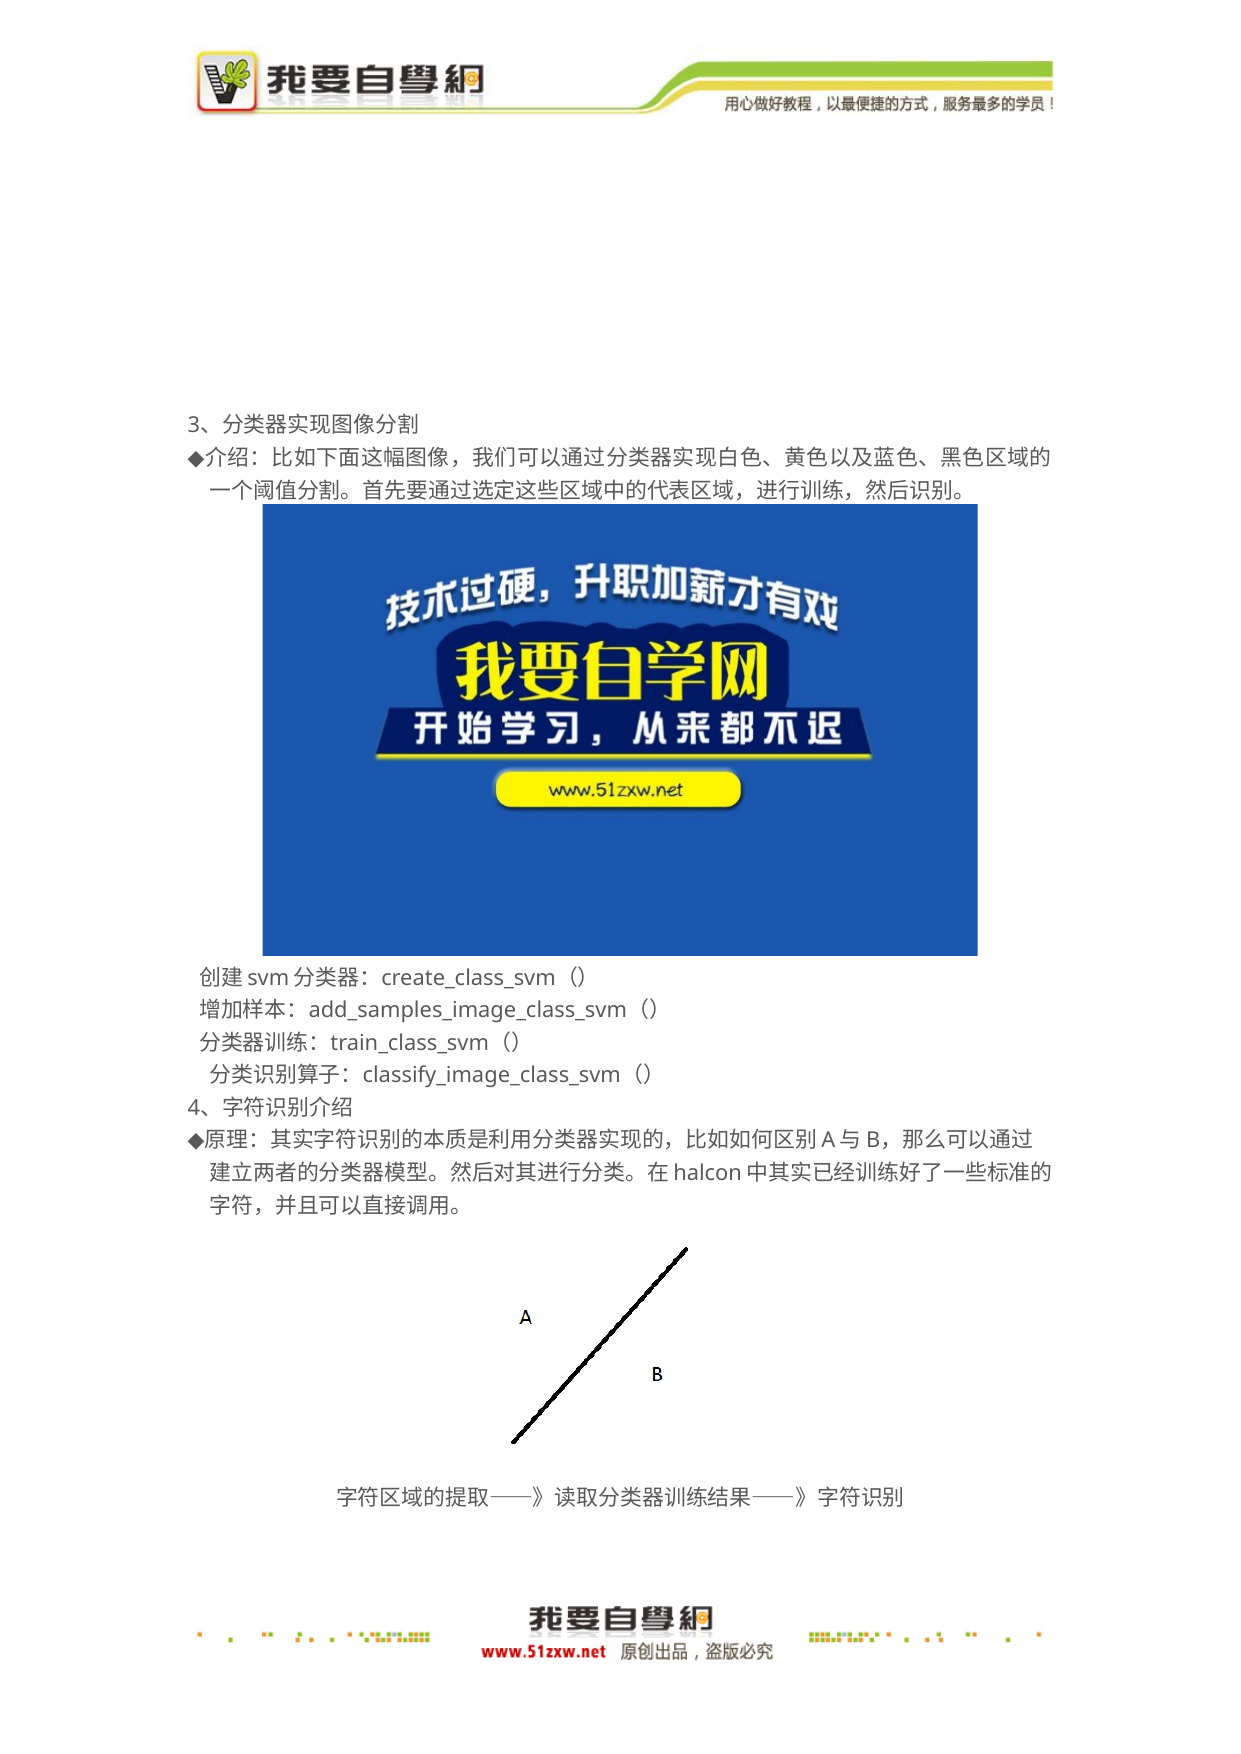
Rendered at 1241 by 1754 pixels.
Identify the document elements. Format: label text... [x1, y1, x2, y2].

picture [187, 1598, 1053, 1668]
picture [463, 1219, 777, 1464]
text ◆原理：其实字符识别的本质是利用分类器实现的，比如如何区别A与B，那么可以通过建立两者的分类器模型。然后对其进行分类。在halcon中其实已经训练好了一些标准的字符，并且可以直接调用。 [187, 1122, 1053, 1220]
text 4、字符识别介绍 [187, 1090, 1053, 1122]
text 字符区域的提取——》读取分类器训练结果——》字符识别 [188, 1480, 1053, 1512]
text ◆介绍：比如下面这幅图像，我们可以通过分类器实现白色、黄色以及蓝色、黑色区域的一个阈值分割。首先要通过选定这些区域中的代表区域，进行训练，然后识别。 [187, 440, 1053, 505]
text 3、分类器实现图像分割 [187, 407, 1053, 440]
text 分类器训练：train_class_svm（） [187, 1025, 1053, 1057]
text 增加样本：add_samples_image_class_svm（） [187, 992, 1053, 1025]
picture [187, 46, 1053, 116]
text 分类识别算子：classify_image_class_svm（） [187, 1057, 1053, 1090]
text 创建svm分类器：create_class_svm（） [187, 960, 1053, 992]
picture [262, 504, 978, 956]
